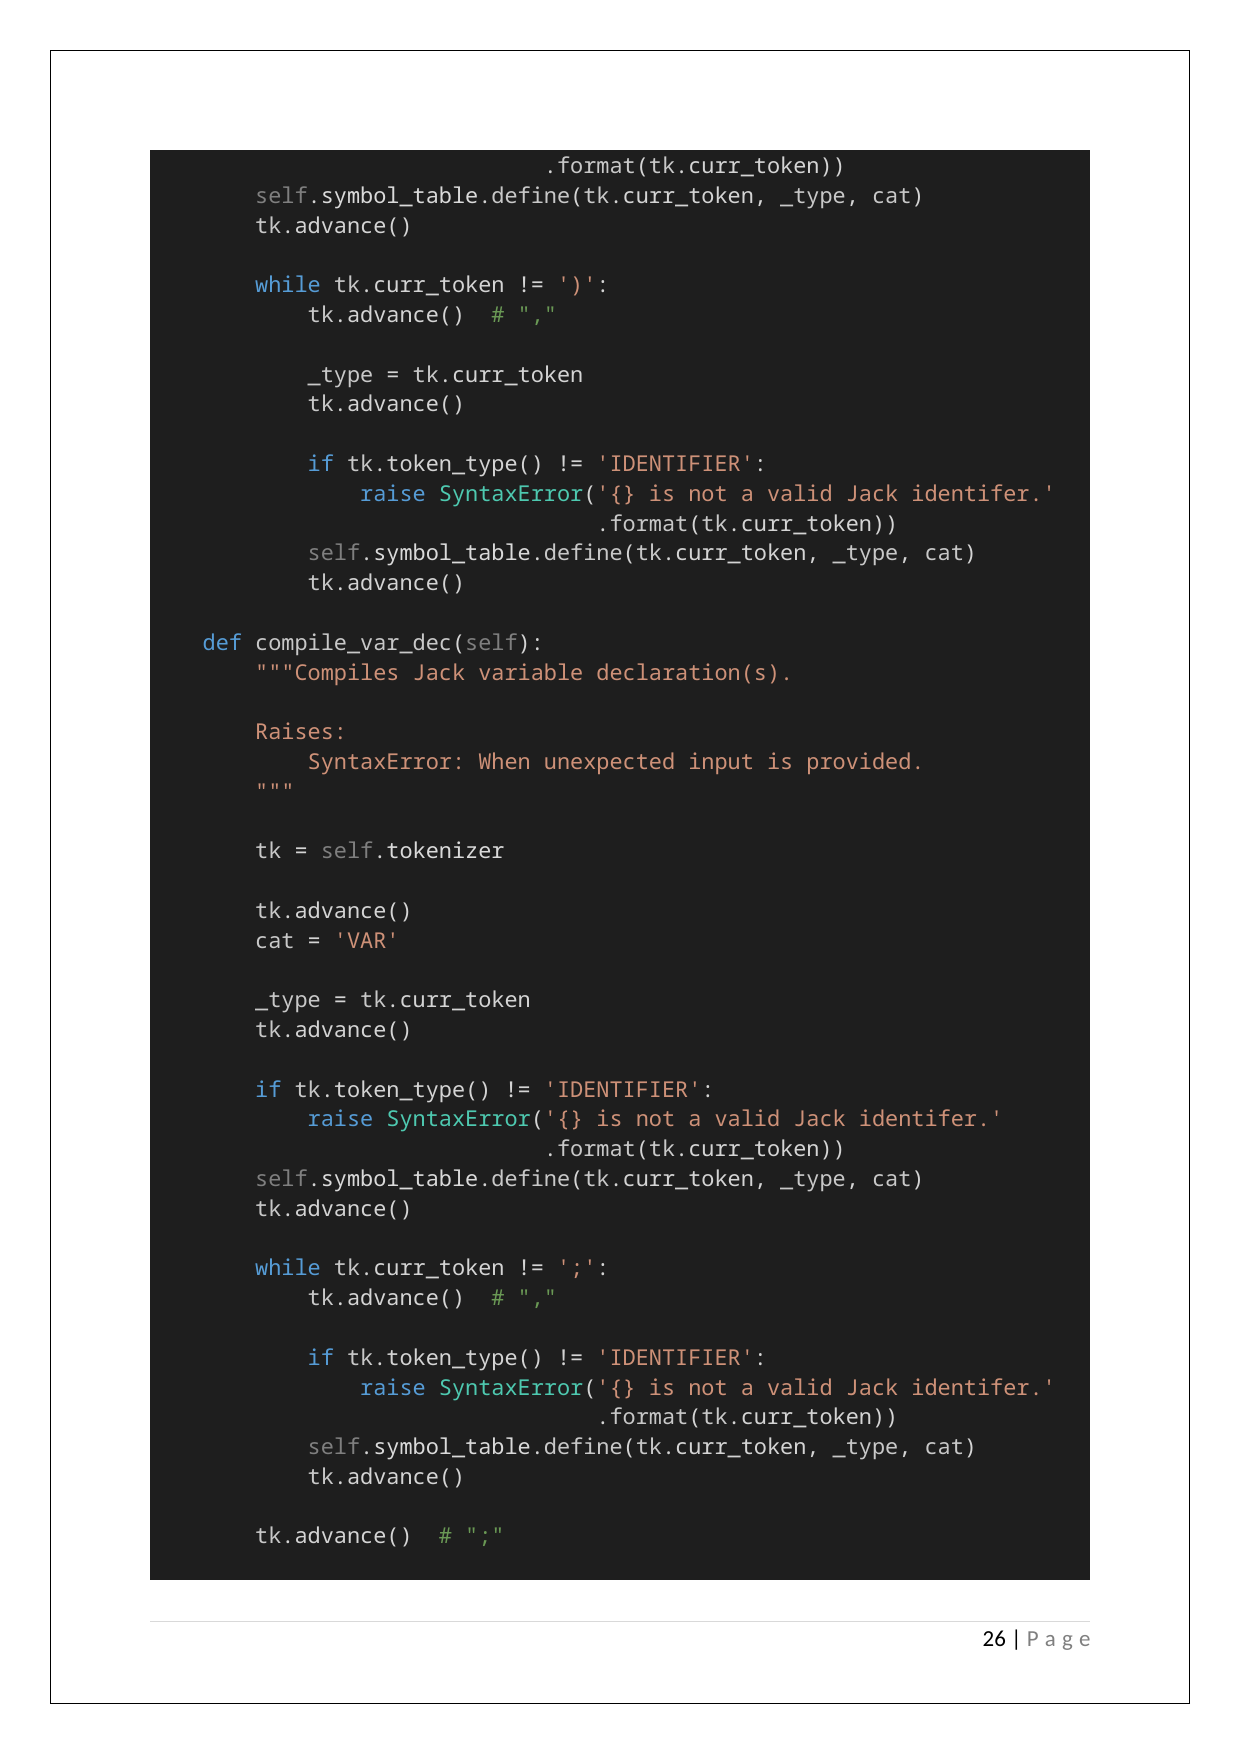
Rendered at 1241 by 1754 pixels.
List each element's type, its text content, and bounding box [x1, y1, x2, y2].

text while tk.curr_token != ';': [150, 1252, 1090, 1282]
text self.symbol_table.define(tk.curr_token, _type, cat) [150, 537, 1090, 567]
text tk.advance() # ";" [150, 1520, 1090, 1550]
text while tk.curr_token != ')': [150, 269, 1090, 299]
text self.symbol_table.define(tk.curr_token, _type, cat) [150, 1431, 1090, 1461]
text .format(tk.curr_token)) [150, 1401, 1090, 1431]
text tk.advance() [150, 1014, 1090, 1044]
text tk.advance() [150, 895, 1090, 924]
text if tk.token_type() != 'IDENTIFIER': [150, 1342, 1090, 1371]
text raise SyntaxError('{} is not a valid Jack identifer.' [150, 478, 1090, 507]
text tk.advance() [150, 1193, 1090, 1222]
text tk.advance() [150, 1461, 1090, 1491]
text _type = tk.curr_token [150, 984, 1090, 1014]
text cat = 'VAR' [150, 924, 1090, 954]
text self.symbol_table.define(tk.curr_token, _type, cat) [150, 1163, 1090, 1193]
text def compile_var_dec(self): [150, 627, 1090, 656]
text """Compiles Jack variable declaration(s). [150, 656, 1090, 686]
text tk = self.tokenizer [150, 835, 1090, 865]
text Raises: [150, 716, 1090, 746]
text self.symbol_table.define(tk.curr_token, _type, cat) [150, 180, 1090, 209]
text tk.advance() # "," [150, 1282, 1090, 1312]
text """ [150, 776, 1090, 805]
text if tk.token_type() != 'IDENTIFIER': [150, 1073, 1090, 1103]
text .format(tk.curr_token)) [150, 507, 1090, 537]
text .format(tk.curr_token)) [150, 1133, 1090, 1163]
text raise SyntaxError('{} is not a valid Jack identifer.' [150, 1371, 1090, 1401]
text tk.advance() # "," [150, 299, 1090, 329]
text raise SyntaxError('{} is not a valid Jack identifer.' [150, 1103, 1090, 1133]
text .format(tk.curr_token)) [150, 150, 1090, 180]
text tk.advance() [150, 209, 1090, 239]
text SyntaxError: When unexpected input is provided. [150, 746, 1090, 776]
text if tk.token_type() != 'IDENTIFIER': [150, 448, 1090, 478]
text tk.advance() [150, 567, 1090, 597]
text _type = tk.curr_token [150, 358, 1090, 388]
text tk.advance() [150, 388, 1090, 418]
